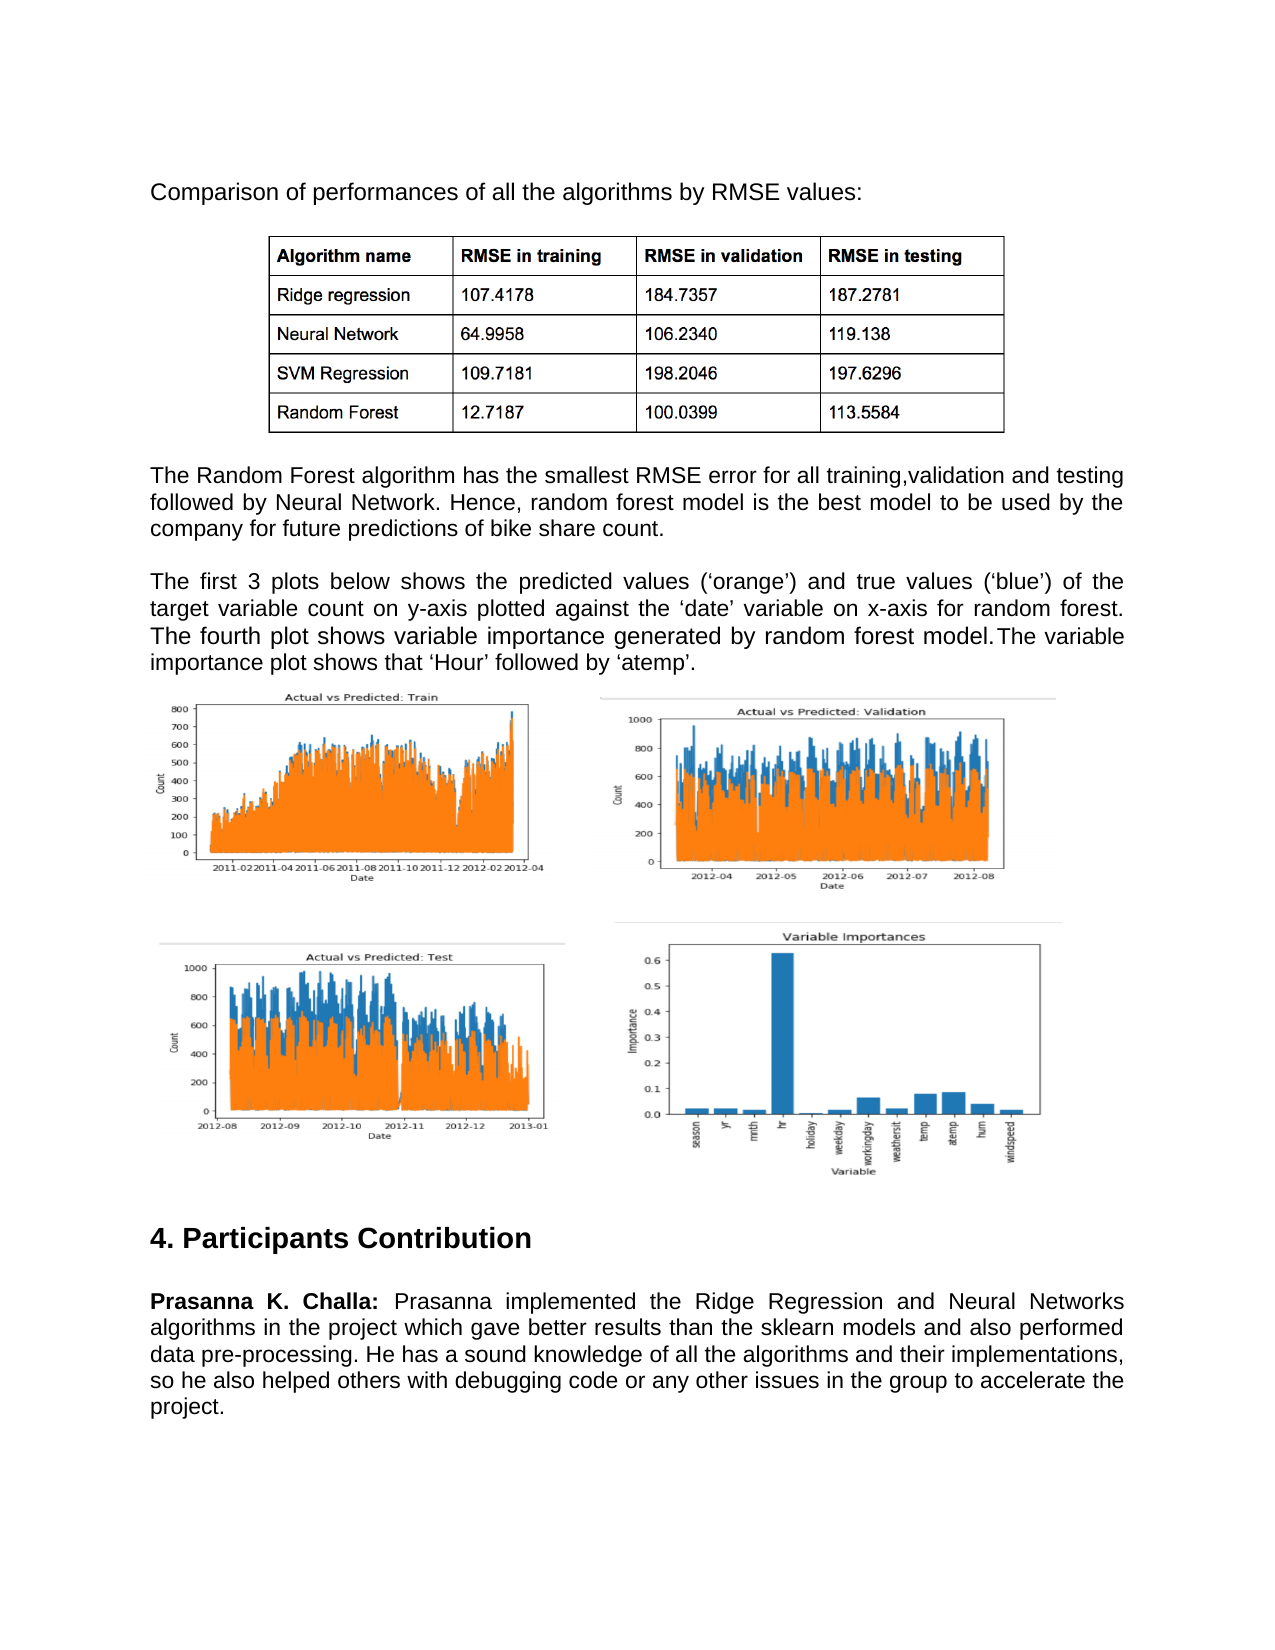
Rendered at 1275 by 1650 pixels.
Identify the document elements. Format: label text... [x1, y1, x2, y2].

text Comparison of performances of all the algorithms by RMSE values: [150, 178, 1125, 205]
text 4. Participants Contribution [150, 1221, 1125, 1254]
picture [609, 922, 1063, 1185]
picture [159, 942, 566, 1147]
picture [140, 688, 560, 885]
text The Random Forest algorithm has the smallest RMSE error for all training,validation and testing followed by Neural Network. Hence, random forest model is the best model to be used by the company for future predictions of bike share count. [150, 462, 1125, 541]
text The first 3 plots below shows the predicted values (‘orange’) and true values (‘blue’) of the target variable count on y-axis plotted against the ‘date’ variable on x-axis for random forest. The fourth plot shows variable importance generated by random forest model.The variable importance plot shows that ‘Hour’ followed by ‘atemp’. [150, 568, 1125, 676]
picture [266, 232, 1009, 436]
text Prasanna K. Challa: Prasanna implemented the Ridge Regression and Neural Networks algorithms in the project which gave better results than the sklearn models and also performed data pre-processing. He has a sound knowledge of all the algorithms and their implementations, so he also helped others with debugging code or any other issues in the group to accelerate the project. [150, 1288, 1125, 1419]
picture [590, 697, 1057, 894]
